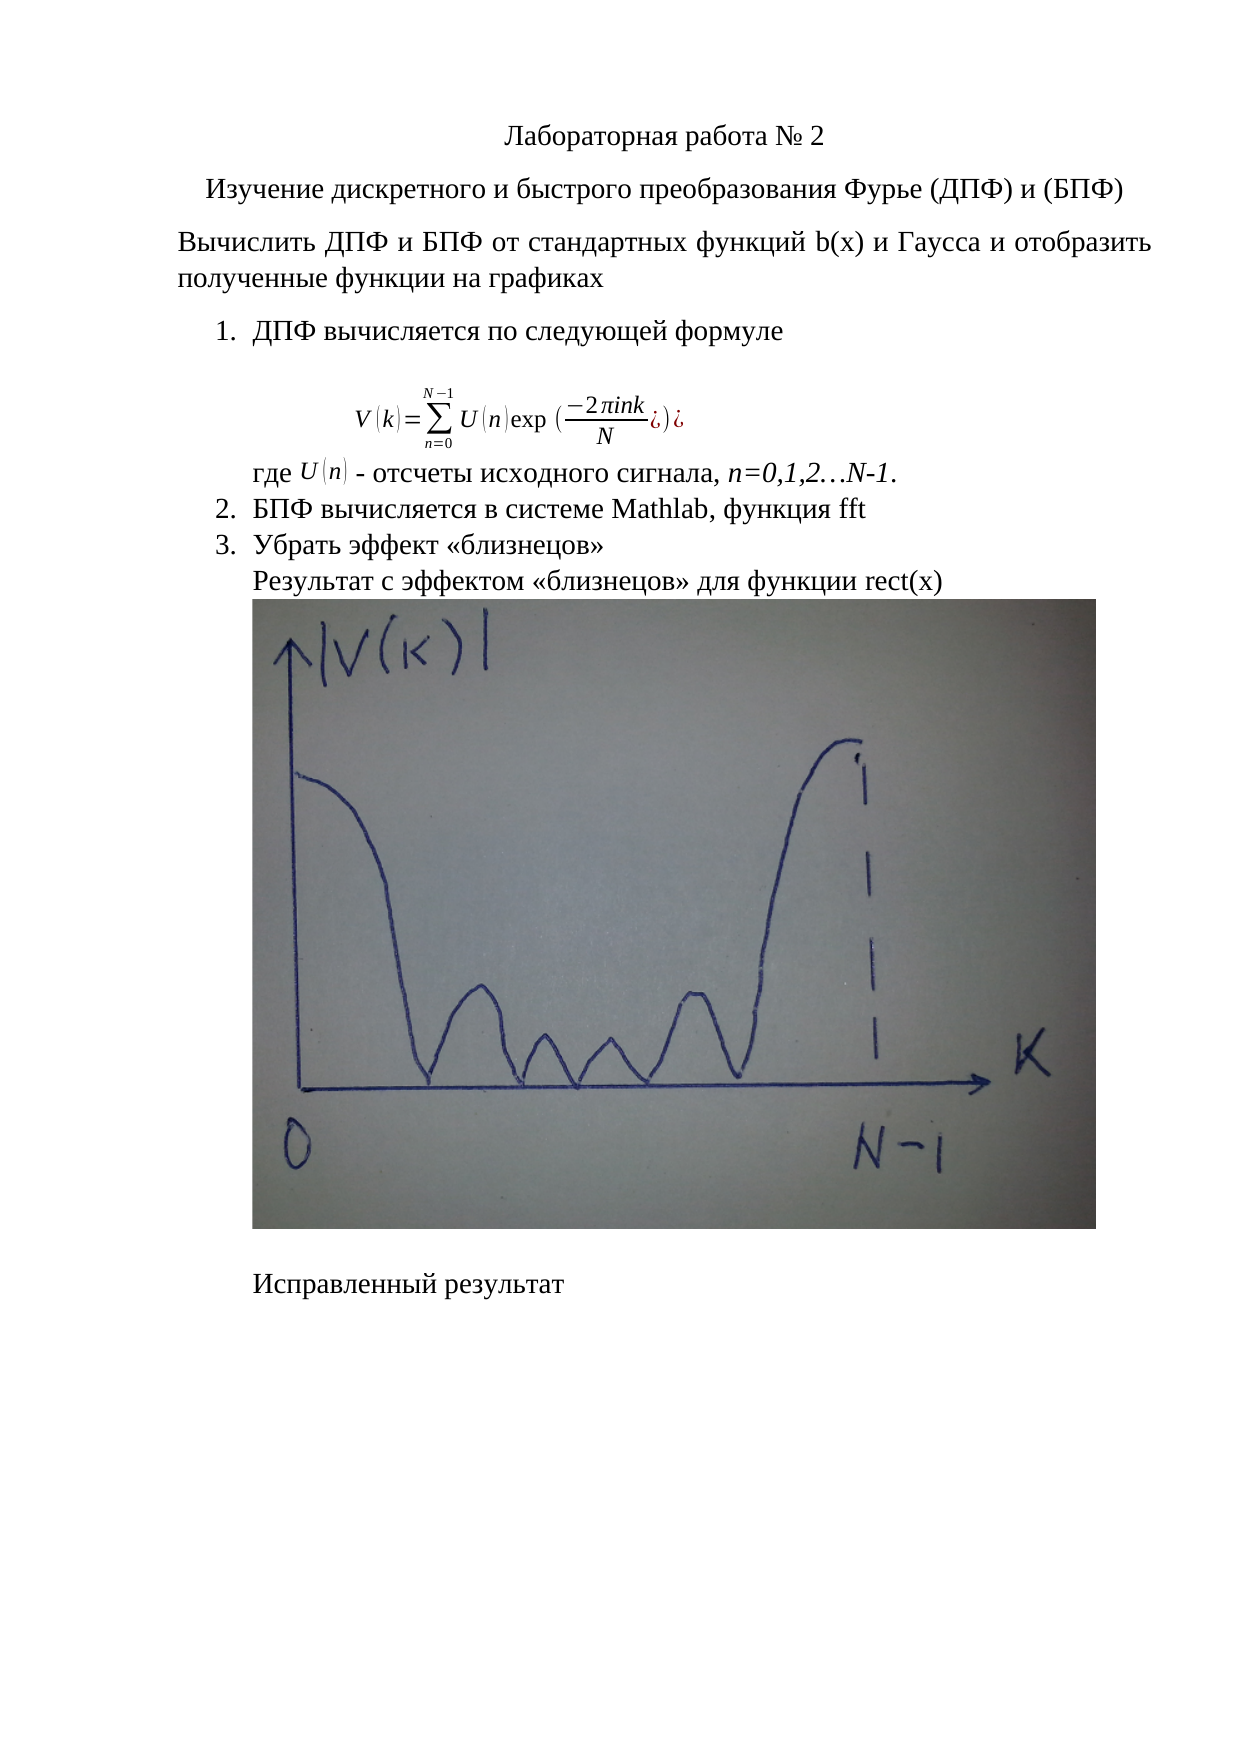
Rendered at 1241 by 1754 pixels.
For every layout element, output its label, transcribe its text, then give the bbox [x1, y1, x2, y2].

text Изучение дискретного и быстрого преобразования Фурье (ДПФ) и (БПФ) [177, 171, 1152, 204]
text Вычислить ДПФ и БПФ от стандартных функций b(x) и Гаусса и отобразить полученные функции на графиках [177, 224, 1152, 293]
list Исправленный результат [252, 1267, 1152, 1300]
list Убрать эффект «близнецов» [215, 527, 1152, 561]
text Лабораторная работа № 2 [177, 118, 1152, 152]
picture [252, 599, 1096, 1229]
list Результат с эффектом «близнецов» для функции rect(x) [252, 563, 1152, 597]
list БПФ вычисляется в системе Mathlab, функция fft [215, 491, 1152, 524]
list где - отсчеты исходного сигнала, n=0,1,2…N-1. [252, 455, 1152, 488]
list ДПФ вычисляется по следующей формуле [215, 313, 1152, 346]
